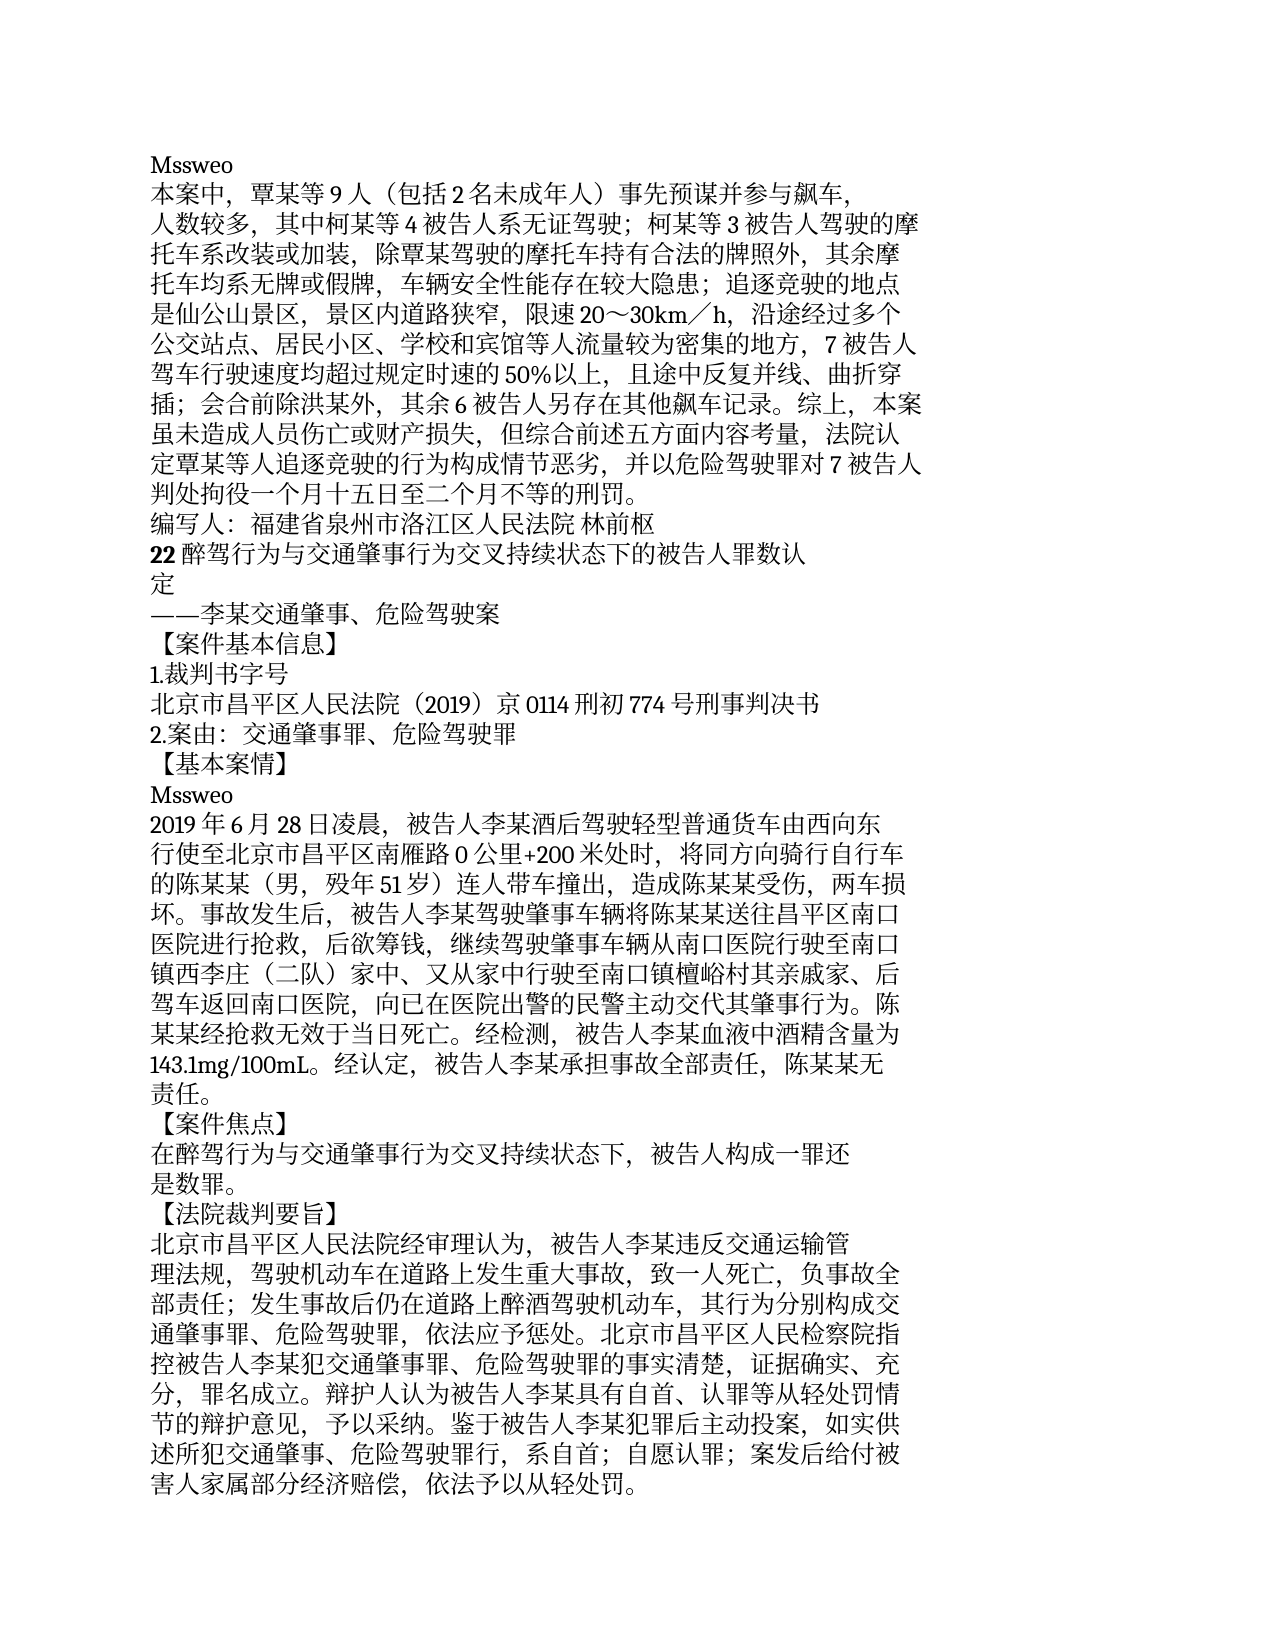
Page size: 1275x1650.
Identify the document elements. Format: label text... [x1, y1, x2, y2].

text ——李某交通肇事、危险驾驶案 [150, 600, 1125, 630]
text 述所犯交通肇事、危险驾驶罪行，系自首；自愿认罪；案发后给付被 [150, 1440, 1125, 1470]
text 行使至北京市昌平区南雁路0公里+200米处时，将同方向骑行自行车 [150, 840, 1125, 870]
text 害人家属部分经济赔偿，依法予以从轻处罚。 [150, 1470, 1125, 1500]
text 2.案由：交通肇事罪、危险驾驶罪 [150, 720, 1125, 750]
text 医院进行抢救，后欲筹钱，继续驾驶肇事车辆从南口医院行驶至南口 [150, 930, 1125, 960]
text 托车均系无牌或假牌，车辆安全性能存在较大隐患；追逐竞驶的地点 [150, 270, 1125, 300]
text 2019年6月28日凌晨，被告人李某酒后驾驶轻型普通货车由西向东 [150, 810, 1125, 840]
text 本案中，覃某等9人（包括2名未成年人）事先预谋并参与飙车， [150, 180, 1125, 210]
text 北京市昌平区人民法院（2019）京0114刑初774号刑事判决书 [150, 690, 1125, 720]
text 是仙公山景区，景区内道路狭窄，限速20～30km／h，沿途经过多个 [150, 300, 1125, 330]
text 驾车返回南口医院，向已在医院出警的民警主动交代其肇事行为。陈 [150, 990, 1125, 1020]
text 人数较多，其中柯某等4被告人系无证驾驶；柯某等3被告人驾驶的摩 [150, 210, 1125, 240]
text 坏。事故发生后，被告人李某驾驶肇事车辆将陈某某送往昌平区南口 [150, 900, 1125, 930]
text 责任。 [150, 1080, 1125, 1110]
text 虽未造成人员伤亡或财产损失，但综合前述五方面内容考量，法院认 [150, 420, 1125, 450]
text Mssweo [150, 780, 1125, 810]
text 【法院裁判要旨】 [150, 1200, 1125, 1230]
text 143.1mg/100mL。经认定，被告人李某承担事故全部责任，陈某某无 [150, 1050, 1125, 1080]
text 某某经抢救无效于当日死亡。经检测，被告人李某血液中酒精含量为 [150, 1020, 1125, 1050]
text 理法规，驾驶机动车在道路上发生重大事故，致一人死亡，负事故全 [150, 1260, 1125, 1290]
text 是数罪。 [150, 1170, 1125, 1200]
text 通肇事罪、危险驾驶罪，依法应予惩处。北京市昌平区人民检察院指 [150, 1320, 1125, 1350]
text 部责任；发生事故后仍在道路上醉酒驾驶机动车，其行为分别构成交 [150, 1290, 1125, 1320]
text 北京市昌平区人民法院经审理认为，被告人李某违反交通运输管 [150, 1230, 1125, 1260]
text 驾车行驶速度均超过规定时速的50%以上，且途中反复并线、曲折穿 [150, 360, 1125, 390]
text 定覃某等人追逐竞驶的行为构成情节恶劣，并以危险驾驶罪对7被告人 [150, 450, 1125, 480]
text 22 醉驾行为与交通肇事行为交叉持续状态下的被告人罪数认 [150, 540, 1125, 570]
text 的陈某某（男，殁年51岁）连人带车撞出，造成陈某某受伤，两车损 [150, 870, 1125, 900]
text 公交站点、居民小区、学校和宾馆等人流量较为密集的地方，7被告人 [150, 330, 1125, 360]
text 【案件焦点】 [150, 1110, 1125, 1140]
text 插；会合前除洪某外，其余6被告人另存在其他飙车记录。综上，本案 [150, 390, 1125, 420]
text 编写人：福建省泉州市洛江区人民法院 林前枢 [150, 510, 1125, 540]
text Mssweo [150, 150, 1125, 180]
text 判处拘役一个月十五日至二个月不等的刑罚。 [150, 480, 1125, 510]
text 【案件基本信息】 [150, 630, 1125, 660]
text 控被告人李某犯交通肇事罪、危险驾驶罪的事实清楚，证据确实、充 [150, 1350, 1125, 1380]
text 托车系改装或加装，除覃某驾驶的摩托车持有合法的牌照外，其余摩 [150, 240, 1125, 270]
text 分，罪名成立。辩护人认为被告人李某具有自首、认罪等从轻处罚情 [150, 1380, 1125, 1410]
text 在醉驾行为与交通肇事行为交叉持续状态下，被告人构成一罪还 [150, 1140, 1125, 1170]
text 【基本案情】 [150, 750, 1125, 780]
text 1.裁判书字号 [150, 660, 1125, 690]
text 定 [150, 570, 1125, 600]
text 节的辩护意见，予以采纳。鉴于被告人李某犯罪后主动投案，如实供 [150, 1410, 1125, 1440]
text 镇西李庄（二队）家中、又从家中行驶至南口镇檀峪村其亲戚家、后 [150, 960, 1125, 990]
